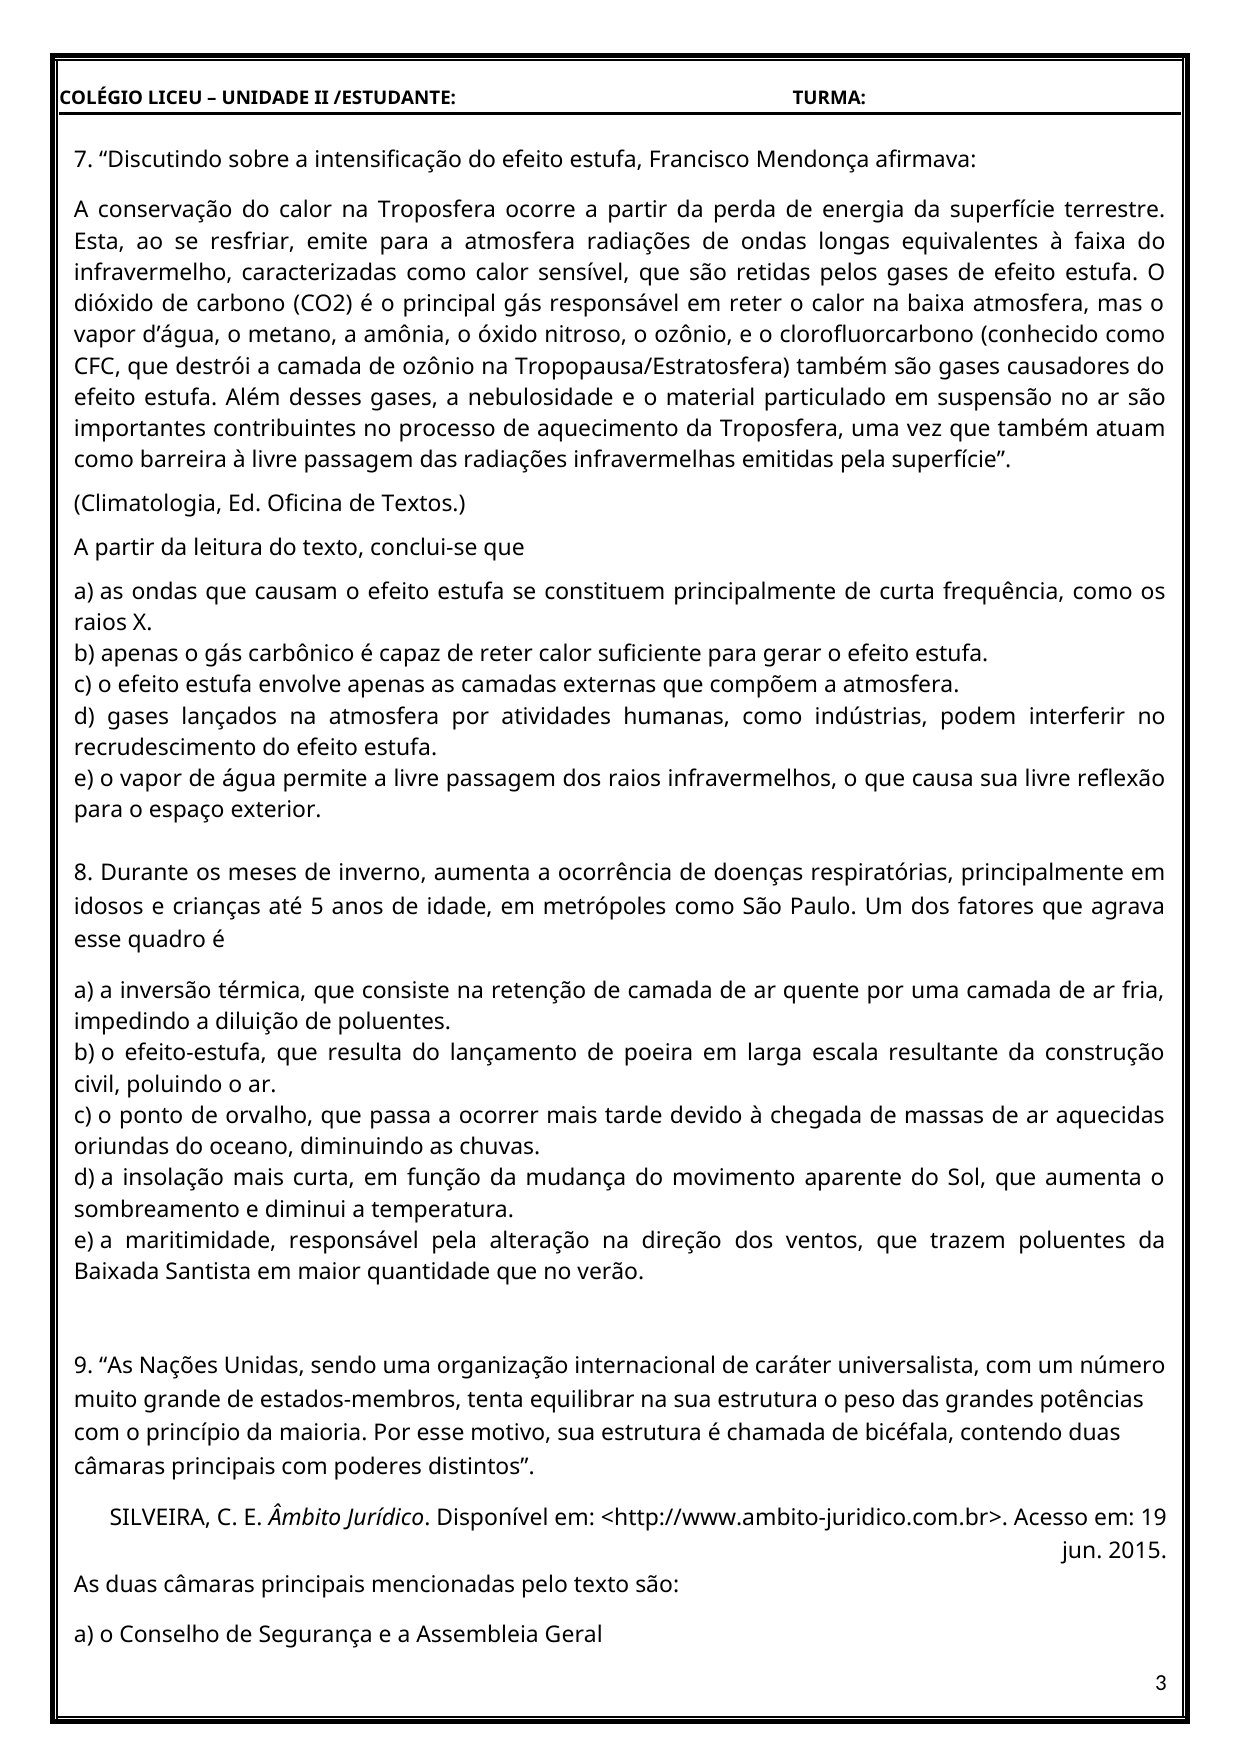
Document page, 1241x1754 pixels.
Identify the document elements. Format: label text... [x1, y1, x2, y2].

text a) as ondas que causam o efeito estufa se constituem principalmente de curta frequência, como os raios X. [74, 575, 1167, 637]
text d) a insolação mais curta, em função da mudança do movimento aparente do Sol, que aumenta o sombreamento e diminui a temperatura. [74, 1161, 1167, 1224]
text A partir da leitura do texto, conclui-se que [74, 531, 1167, 562]
text As duas câmaras principais mencionadas pelo texto são: [74, 1568, 1167, 1599]
text c) o ponto de orvalho, que passa a ocorrer mais tarde devido à chegada de massas de ar aquecidas oriundas do oceano, diminuindo as chuvas. [74, 1099, 1167, 1161]
text 9. “As Nações Unidas, sendo uma organização internacional de caráter universalista, com um número muito grande de estados-membros, tenta equilibrar na sua estrutura o peso das grandes potências com o princípio da maioria. Por esse motivo, sua estrutura é chamada de bicéfala, contendo duas câmaras principais com poderes distintos”. [74, 1349, 1167, 1481]
text c) o efeito estufa envolve apenas as camadas externas que compõem a atmosfera. [74, 668, 1167, 700]
text A conservação do calor na Troposfera ocorre a partir da perda de energia da superfície terrestre. Esta, ao se resfriar, emite para a atmosfera radiações de ondas longas equivalentes à faixa do infravermelho, caracterizadas como calor sensível, que são retidas pelos gases de efeito estufa. O dióxido de carbono (CO2) é o principal gás responsável em reter o calor na baixa atmosfera, mas o vapor d’água, o metano, a amônia, o óxido nitroso, o ozônio, e o clorofluorcarbono (conhecido como CFC, que destrói a camada de ozônio na Tropopausa/Estratosfera) também são gases causadores do efeito estufa. Além desses gases, a nebulosidade e o material particulado em suspensão no ar são importantes contribuintes no processo de aquecimento da Troposfera, uma vez que também atuam como barreira à livre passagem das radiações infravermelhas emitidas pela superfície”. [74, 193, 1167, 475]
text 7. “Discutindo sobre a intensificação do efeito estufa, Francisco Mendonça afirmava: [74, 143, 1167, 174]
text SILVEIRA, C. E. Âmbito Jurídico. Disponível em: <http://www.ambito-juridico.com.br>. Acesso em: 19 jun. 2015. [74, 1501, 1167, 1566]
text b) o efeito-estufa, que resulta do lançamento de poeira em larga escala resultante da construção civil, poluindo o ar. [74, 1036, 1167, 1099]
text a) a inversão térmica, que consiste na retenção de camada de ar quente por uma camada de ar fria, impedindo a diluição de poluentes. [74, 974, 1167, 1036]
text e) o vapor de água permite a livre passagem dos raios infravermelhos, o que causa sua livre reflexão para o espaço exterior. [74, 762, 1167, 825]
text (Climatologia, Ed. Oficina de Textos.) [74, 487, 1167, 518]
text a) o Conselho de Segurança e a Assembleia Geral [74, 1618, 1167, 1650]
text e) a maritimidade, responsável pela alteração na direção dos ventos, que trazem poluentes da Baixada Santista em maior quantidade que no verão. [74, 1224, 1167, 1286]
text b) apenas o gás carbônico é capaz de reter calor suficiente para gerar o efeito estufa. [74, 637, 1167, 668]
text d) gases lançados na atmosfera por atividades humanas, como indústrias, podem interferir no recrudescimento do efeito estufa. [74, 700, 1167, 762]
text 8. Durante os meses de inverno, aumenta a ocorrência de doenças respiratórias, principalmente em idosos e crianças até 5 anos de idade, em metrópoles como São Paulo. Um dos fatores que agrava esse quadro é [74, 856, 1167, 955]
